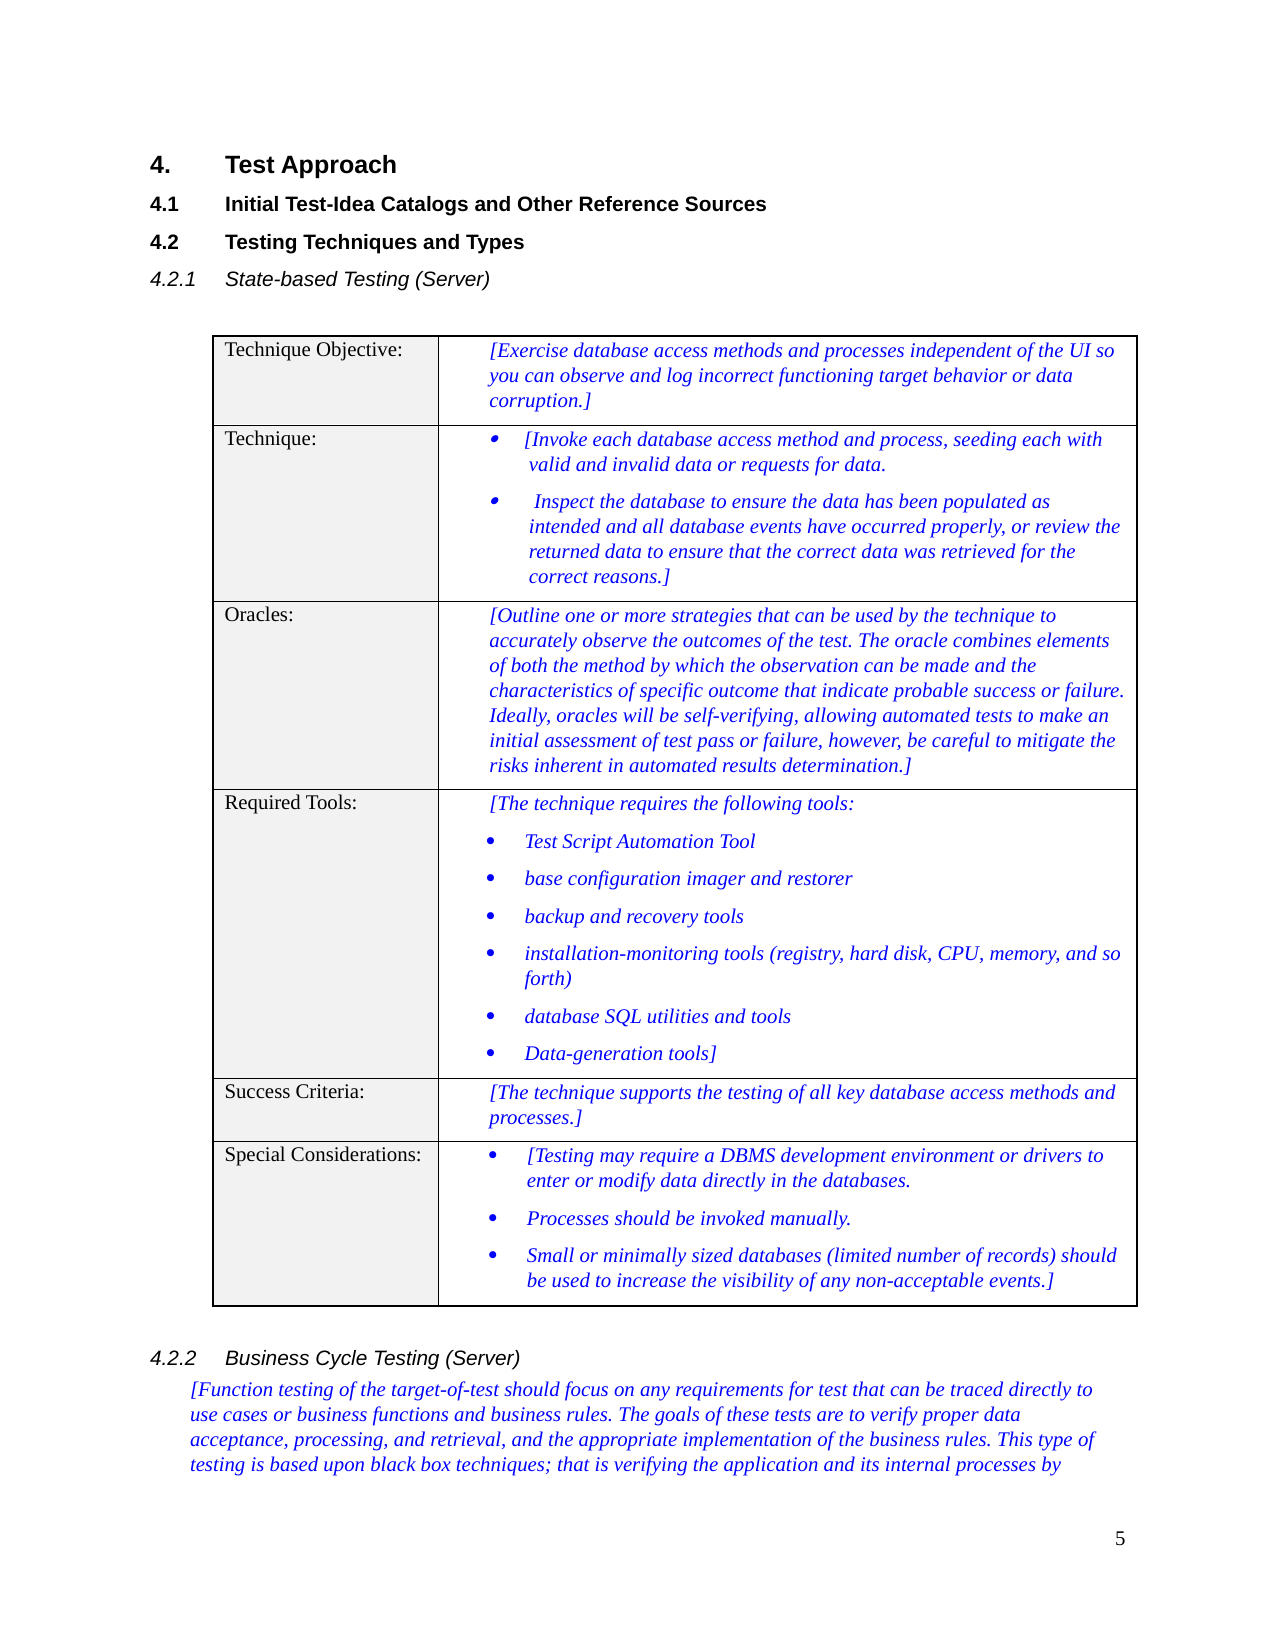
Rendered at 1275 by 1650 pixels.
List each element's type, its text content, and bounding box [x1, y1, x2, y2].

table_header Technique Objective: [214, 337, 438, 424]
subtitle Business Cycle Testing (Server) [150, 1344, 1125, 1369]
table_cell [The technique supports the testing of all key database access methods and processes.] [439, 1079, 1136, 1141]
table_cell [Outline one or more strategies that can be used by the technique to accurately observe the outcomes of the test. The oracle combines elements of both the method by which the observation can be made and the characteristics of specific outcome that indicate probable success or failure. Ideally, oracles will be self-verifying, allowing automated tests to make an initial assessment of test pass or failure, however, be careful to mitigate the risks inherent in automated results determination.] [439, 602, 1136, 789]
table_cell [Testing may require a DBMS development environment or drivers to enter or modify data directly in the databases. Processes should be invoked manually. Small or minimally sized databases (limited number of records) should be used to increase the visibility of any non-acceptable events.] [439, 1142, 1136, 1305]
subtitle Initial Test-Idea Catalogs and Other Reference Sources [150, 191, 1125, 216]
table_cell Technique: [214, 426, 438, 601]
table_cell Oracles: [214, 602, 438, 789]
subtitle State-based Testing (Server) [150, 266, 1125, 291]
subtitle Testing Techniques and Types [150, 229, 1125, 254]
subtitle Test Approach [150, 150, 1125, 179]
table_cell [The technique requires the following tools: Test Script Automation Tool base configuration imager and restorer backup and recovery tools installation-monitoring tools (registry, hard disk, CPU, memory, and so forth) database SQL utilities and tools Data-generation tools] [439, 790, 1136, 1078]
table_cell Success Criteria: [214, 1079, 438, 1141]
table_header [Exercise database access methods and processes independent of the UI so you can observe and log incorrect functioning target behavior or data corruption.] [439, 337, 1136, 424]
table_cell Required Tools: [214, 790, 438, 1078]
table_cell  [Invoke each database access method and process, seeding each with valid and invalid data or requests for data.  Inspect the database to ensure the data has been populated as intended and all database events have occurred properly, or review the returned data to ensure that the correct data was retrieved for the correct reasons.] [439, 426, 1136, 601]
table_cell Special Considerations: [214, 1142, 438, 1305]
